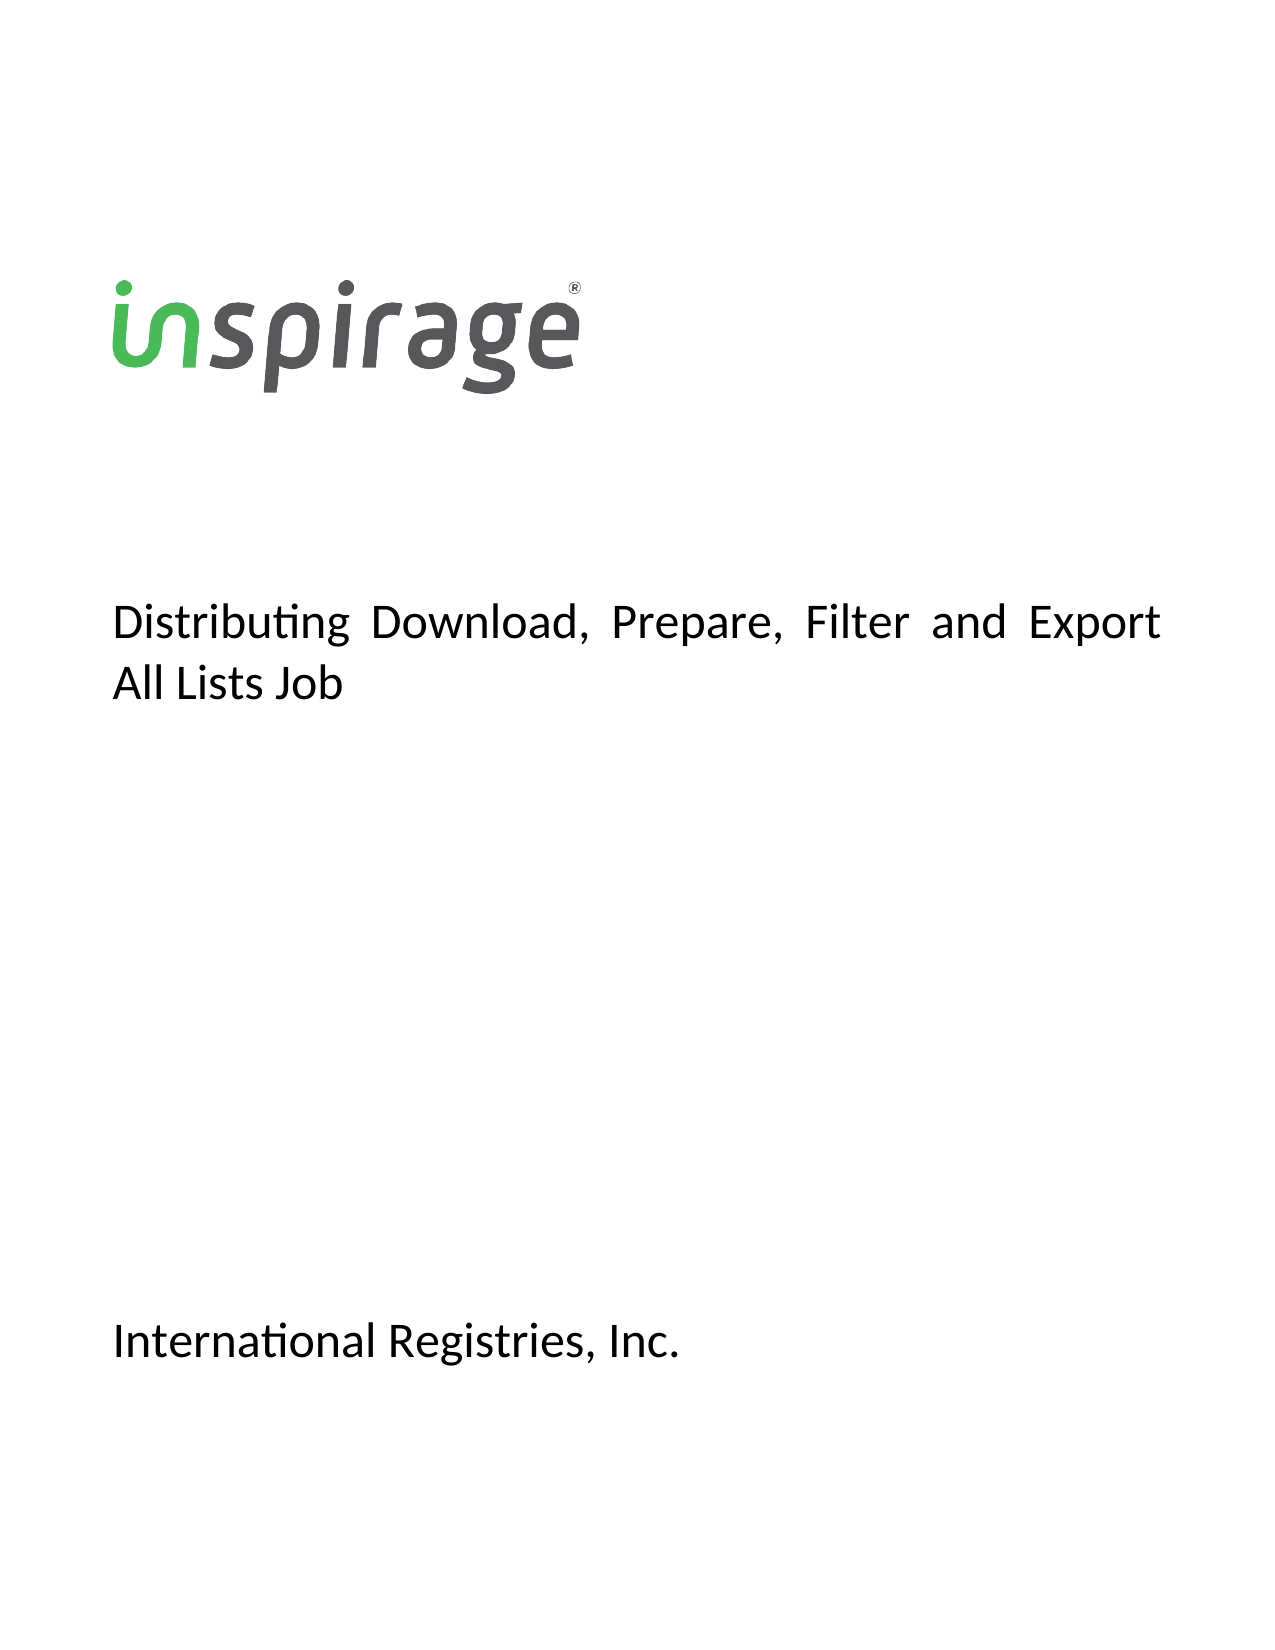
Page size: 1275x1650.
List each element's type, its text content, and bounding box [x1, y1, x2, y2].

text International Registries, Inc. [112, 1309, 1162, 1398]
text Distributing Download, Prepare, Filter and Export All Lists Job [112, 281, 1162, 712]
picture [112, 280, 581, 394]
